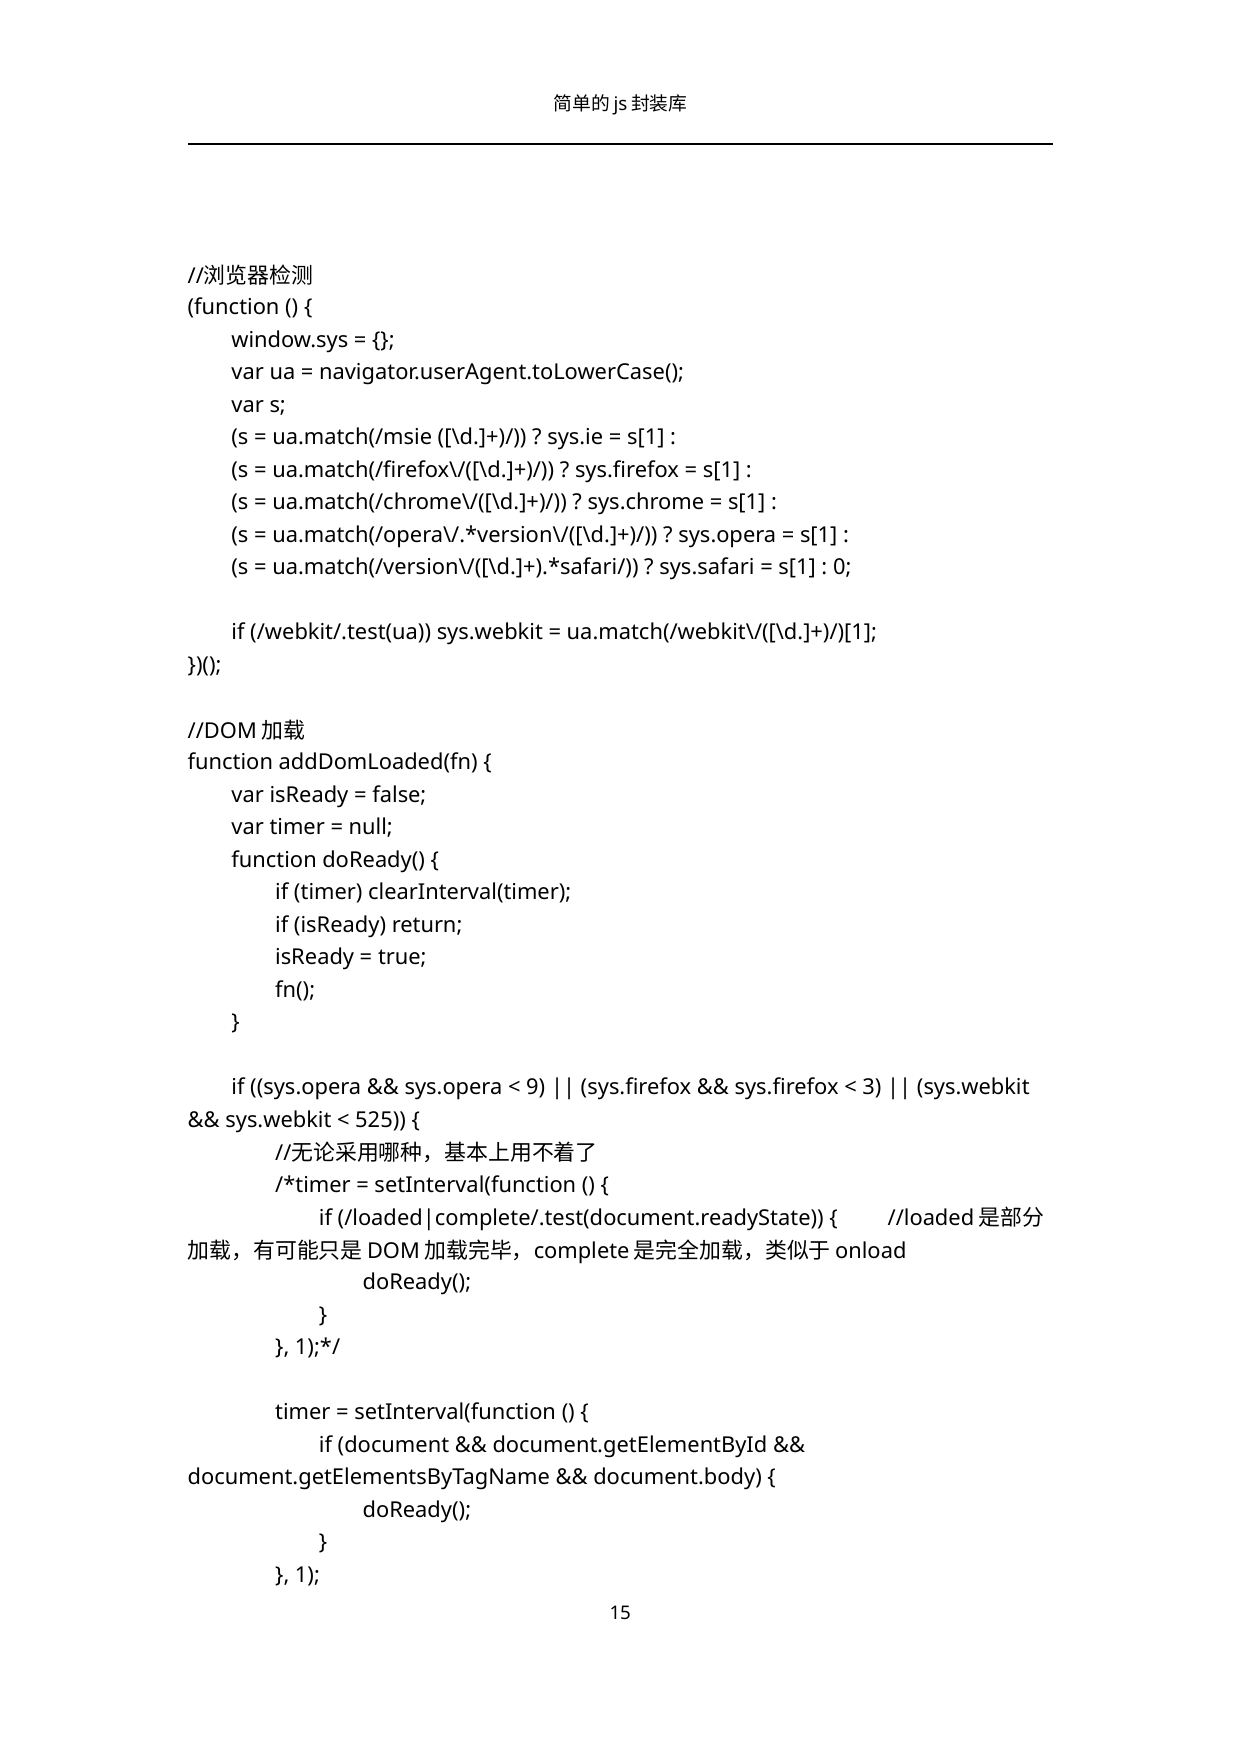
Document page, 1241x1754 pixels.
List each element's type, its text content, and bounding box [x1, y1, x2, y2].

text /*timer = setInterval(function () { [187, 1167, 1053, 1200]
text isReady = true; [187, 940, 1053, 972]
text (s = ua.match(/chrome\/([\d.]+)/)) ? sys.chrome = s[1] : [187, 485, 1053, 517]
text }, 1);*/ [187, 1330, 1053, 1362]
text (function () { [187, 290, 1053, 322]
text } [187, 1005, 1053, 1037]
text if (timer) clearInterval(timer); [187, 875, 1053, 907]
text if (isReady) return; [187, 907, 1053, 940]
text //无论采用哪种，基本上用不着了 [187, 1135, 1053, 1167]
text if (document && document.getElementById && document.getElementsByTagName && document.body) { [187, 1427, 1053, 1492]
text (s = ua.match(/version\/([\d.]+).*safari/)) ? sys.safari = s[1] : 0; [187, 550, 1053, 582]
text doReady(); [187, 1492, 1053, 1525]
text //DOM加载 [187, 712, 1053, 745]
text (s = ua.match(/msie ([\d.]+)/)) ? sys.ie = s[1] : [187, 420, 1053, 452]
text }, 1); [187, 1557, 1053, 1590]
text } [187, 1525, 1053, 1557]
text if (/loaded|complete/.test(document.readyState)) { //loaded是部分加载，有可能只是DOM加载完毕，complete是完全加载，类似于onload [187, 1200, 1053, 1265]
text if (/webkit/.test(ua)) sys.webkit = ua.match(/webkit\/([\d.]+)/)[1]; [187, 615, 1053, 647]
text (s = ua.match(/firefox\/([\d.]+)/)) ? sys.firefox = s[1] : [187, 452, 1053, 485]
text timer = setInterval(function () { [187, 1395, 1053, 1427]
text (s = ua.match(/opera\/.*version\/([\d.]+)/)) ? sys.opera = s[1] : [187, 517, 1053, 550]
text var timer = null; [187, 810, 1053, 842]
text function doReady() { [187, 842, 1053, 875]
text var s; [187, 387, 1053, 420]
text var ua = navigator.userAgent.toLowerCase(); [187, 355, 1053, 387]
text //浏览器检测 [187, 257, 1053, 290]
text if ((sys.opera && sys.opera < 9) || (sys.firefox && sys.firefox < 3) || (sys.webkit && sys.webkit < 525)) { [187, 1070, 1053, 1135]
text } [187, 1297, 1053, 1330]
text fn(); [187, 972, 1053, 1005]
text })(); [187, 647, 1053, 680]
text doReady(); [187, 1265, 1053, 1297]
text function addDomLoaded(fn) { [187, 745, 1053, 777]
text window.sys = {}; [187, 322, 1053, 355]
text var isReady = false; [187, 777, 1053, 810]
